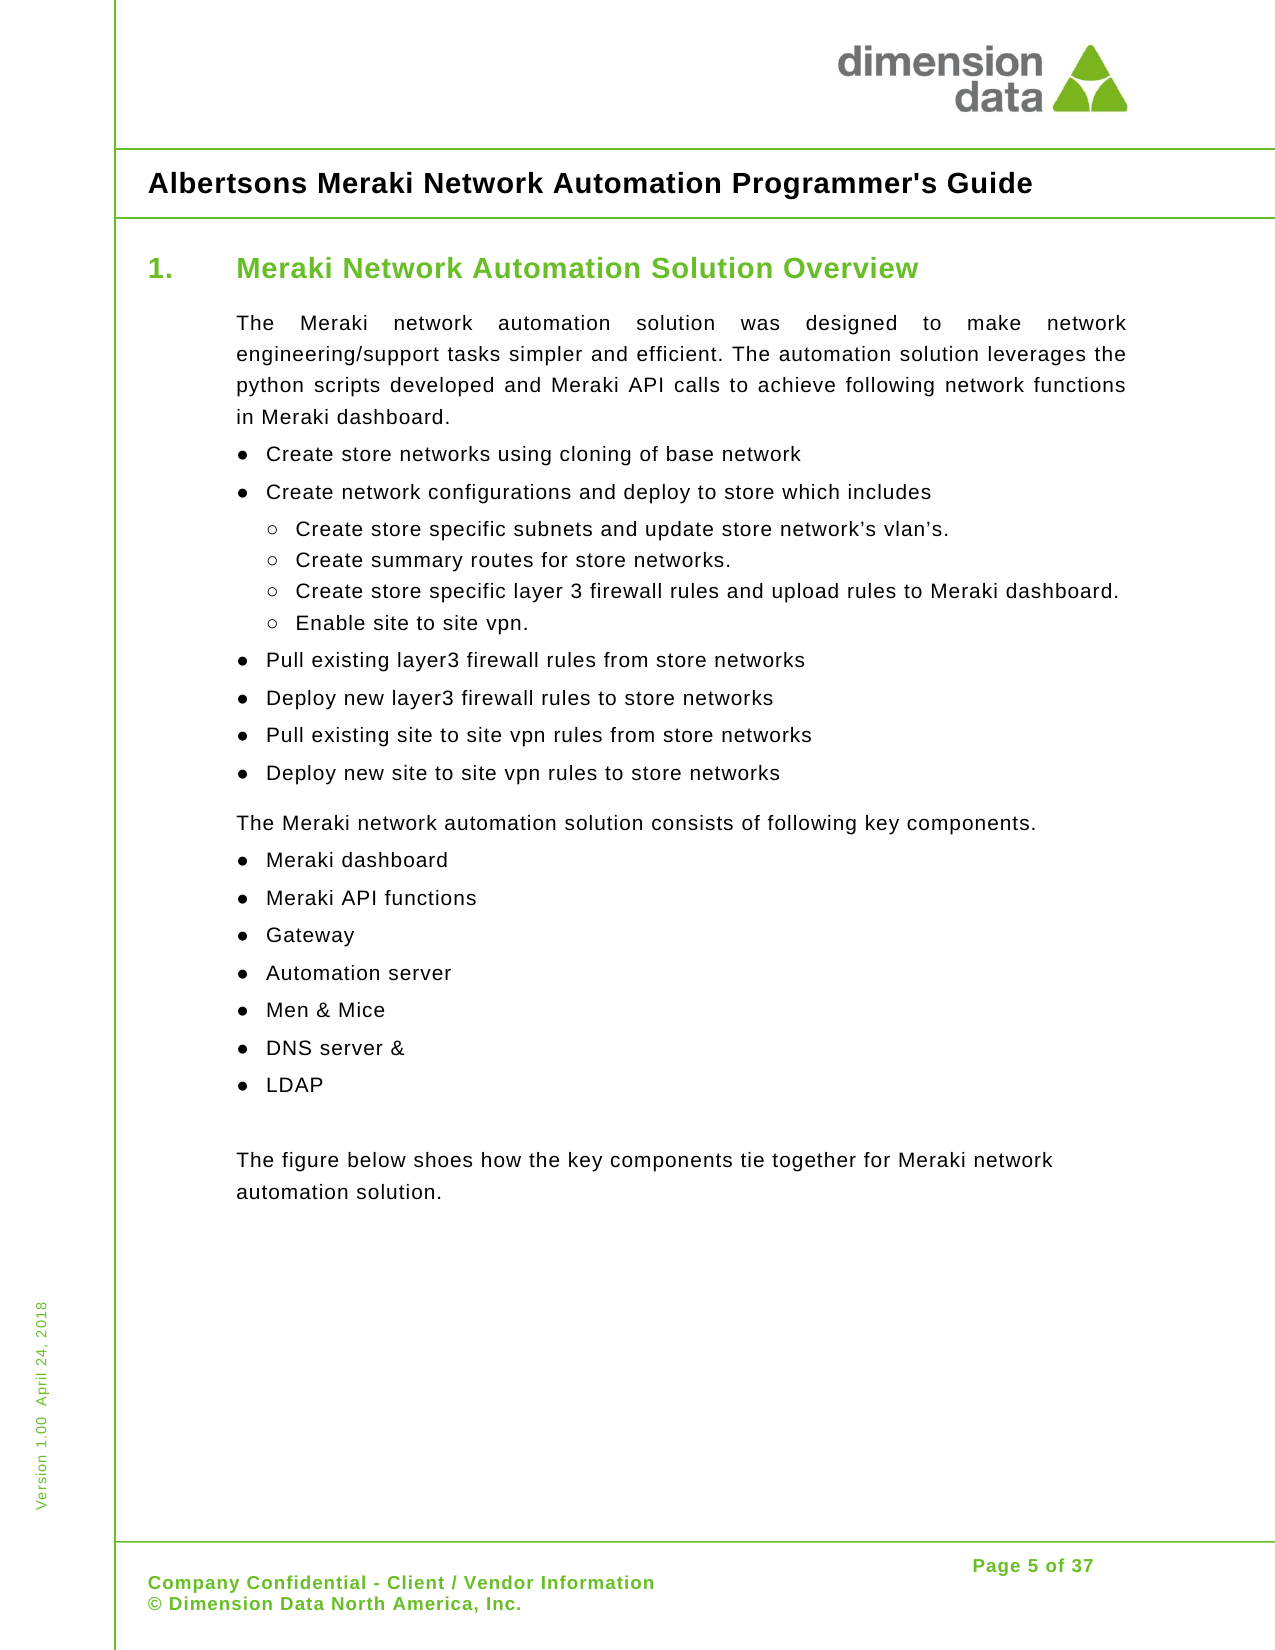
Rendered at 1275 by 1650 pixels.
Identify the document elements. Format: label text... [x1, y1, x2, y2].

picture [815, 0, 1128, 133]
text Create store specific subnets and update store network’s vlan’s. [266, 510, 1127, 541]
text Meraki API functions [236, 878, 1127, 910]
text Enable site to site vpn. [266, 603, 1127, 635]
text Pull existing layer3 firewall rules from store networks [236, 641, 1127, 672]
text Meraki dashboard [236, 841, 1127, 872]
list The figure below shoes how the key components tie together for Meraki network automation solution. [236, 1141, 1127, 1203]
text Create store specific layer 3 firewall rules and upload rules to Meraki dashboard. [266, 572, 1127, 603]
text DNS server & [236, 1028, 1127, 1060]
text Gateway [236, 916, 1127, 947]
text Create summary routes for store networks. [266, 541, 1127, 572]
text Deploy new site to site vpn rules to store networks [236, 753, 1127, 785]
text Create network configurations and deploy to store which includes [236, 472, 1127, 503]
text Deploy new layer3 firewall rules to store networks [236, 678, 1127, 710]
subtitle Meraki Network Automation Solution Overview [148, 251, 1127, 285]
text LDAP [236, 1066, 1127, 1097]
text The Meraki network automation solution was designed to make network engineering/support tasks simpler and efficient. The automation solution leverages the python scripts developed and Meraki API calls to achieve following network functions in Meraki dashboard. [236, 303, 1127, 428]
text The Meraki network automation solution consists of following key components. [236, 803, 1127, 835]
text Create store networks using cloning of base network [236, 435, 1127, 466]
text Men & Mice [236, 991, 1127, 1022]
text Automation server [236, 953, 1127, 985]
text Pull existing site to site vpn rules from store networks [236, 716, 1127, 747]
